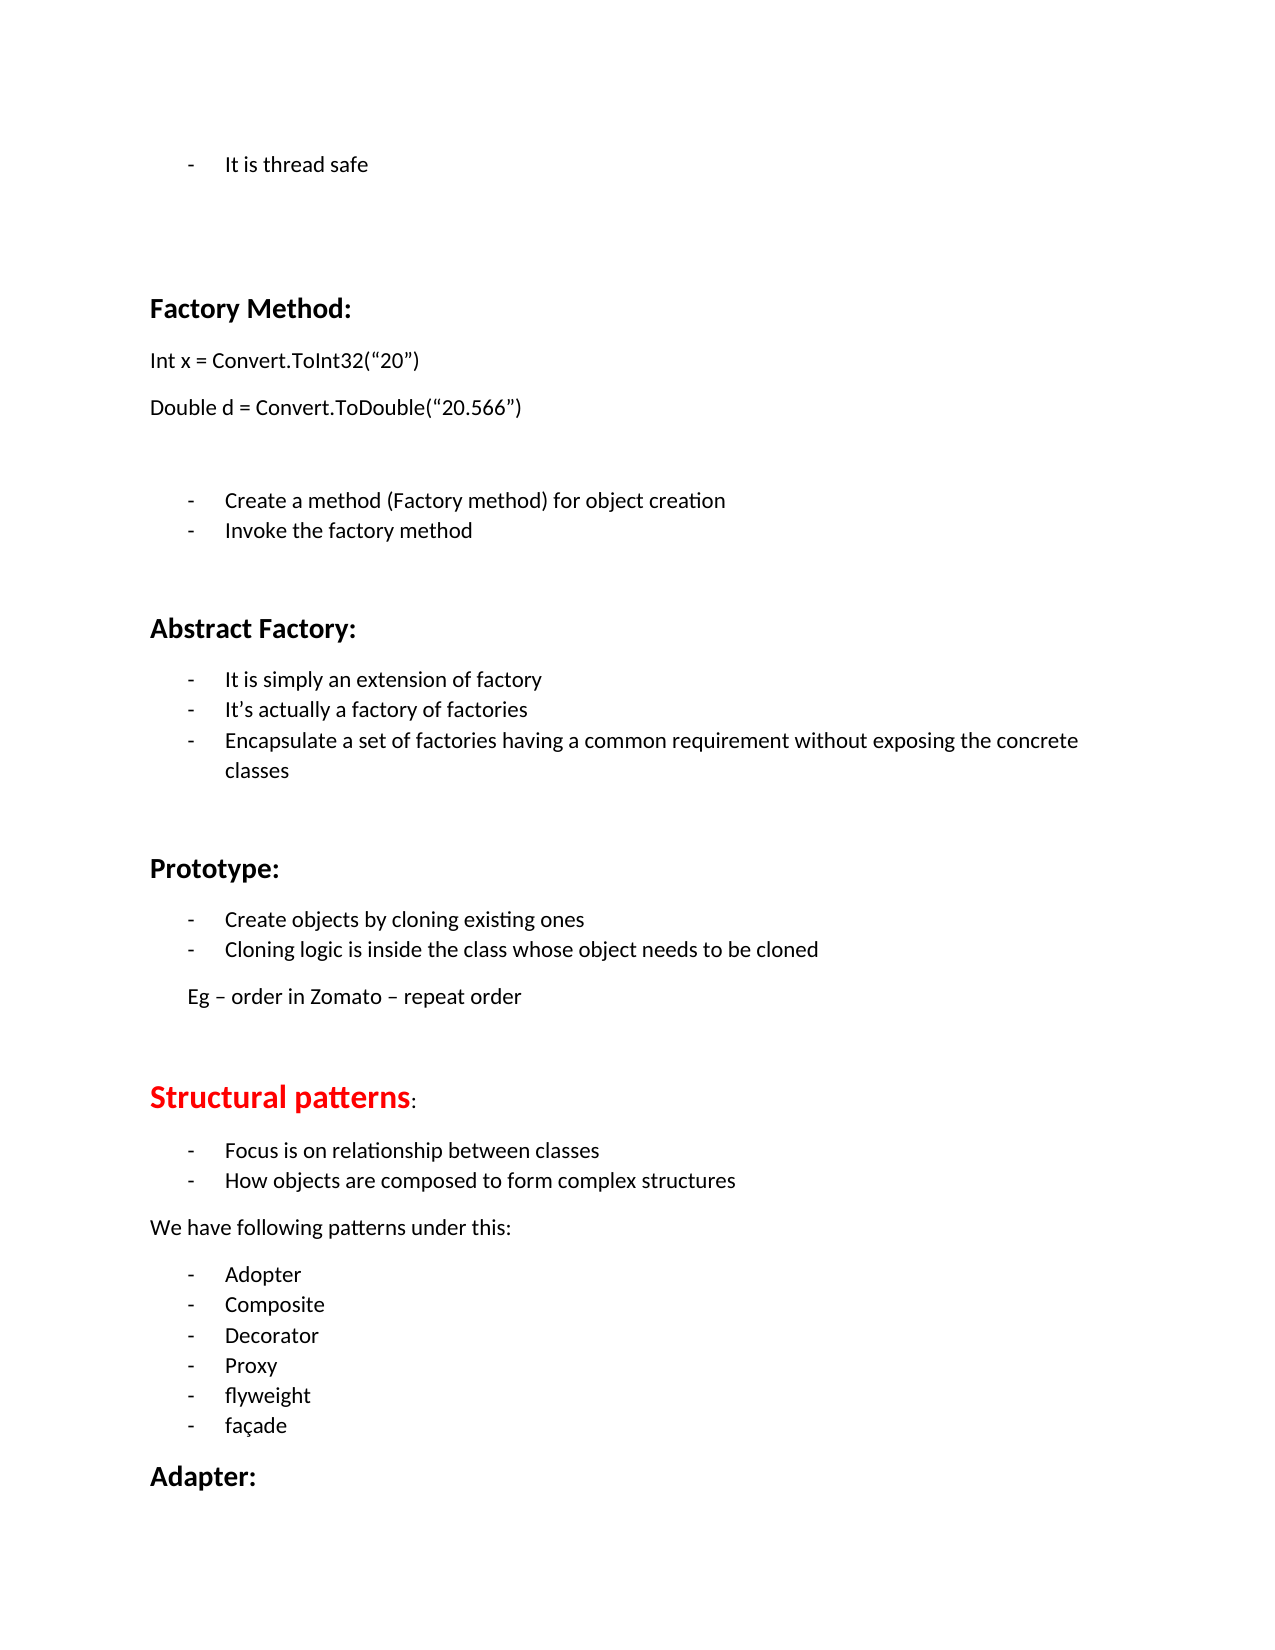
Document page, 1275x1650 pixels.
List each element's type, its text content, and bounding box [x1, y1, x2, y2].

list Create a method (Factory method) for object creation [187, 486, 1125, 514]
list Adopter [187, 1260, 1125, 1288]
list It’s actually a factory of factories [187, 696, 1125, 724]
list How objects are composed to form complex structures [187, 1167, 1125, 1194]
text Structural patterns: [150, 1076, 1125, 1116]
text We have following patterns under this: [150, 1213, 1125, 1241]
text Eg – order in Zomato – repeat order [187, 982, 1125, 1010]
list façade [187, 1411, 1125, 1439]
list Create objects by cloning existing ones [187, 905, 1125, 933]
text Adapter: [150, 1458, 1125, 1494]
text Abstract Factory: [150, 610, 1125, 646]
text Factory Method: [150, 291, 1125, 326]
list Proxy [187, 1351, 1125, 1379]
list It is thread safe [187, 150, 1125, 178]
list flyweight [187, 1381, 1125, 1409]
text Prototype: [150, 850, 1125, 885]
list Encapsulate a set of factories having a common requirement without exposing the concrete classes [187, 726, 1125, 784]
list It is simply an extension of factory [187, 665, 1125, 693]
list Focus is on relationship between classes [187, 1136, 1125, 1164]
text Int x = Convert.ToInt32(“20”) [150, 346, 1125, 374]
list Cloning logic is inside the class whose object needs to be cloned [187, 935, 1125, 963]
text Double d = Convert.ToDouble(“20.566”) [150, 393, 1125, 421]
list Invoke the factory method [187, 517, 1125, 544]
list Composite [187, 1291, 1125, 1318]
list Decorator [187, 1321, 1125, 1349]
